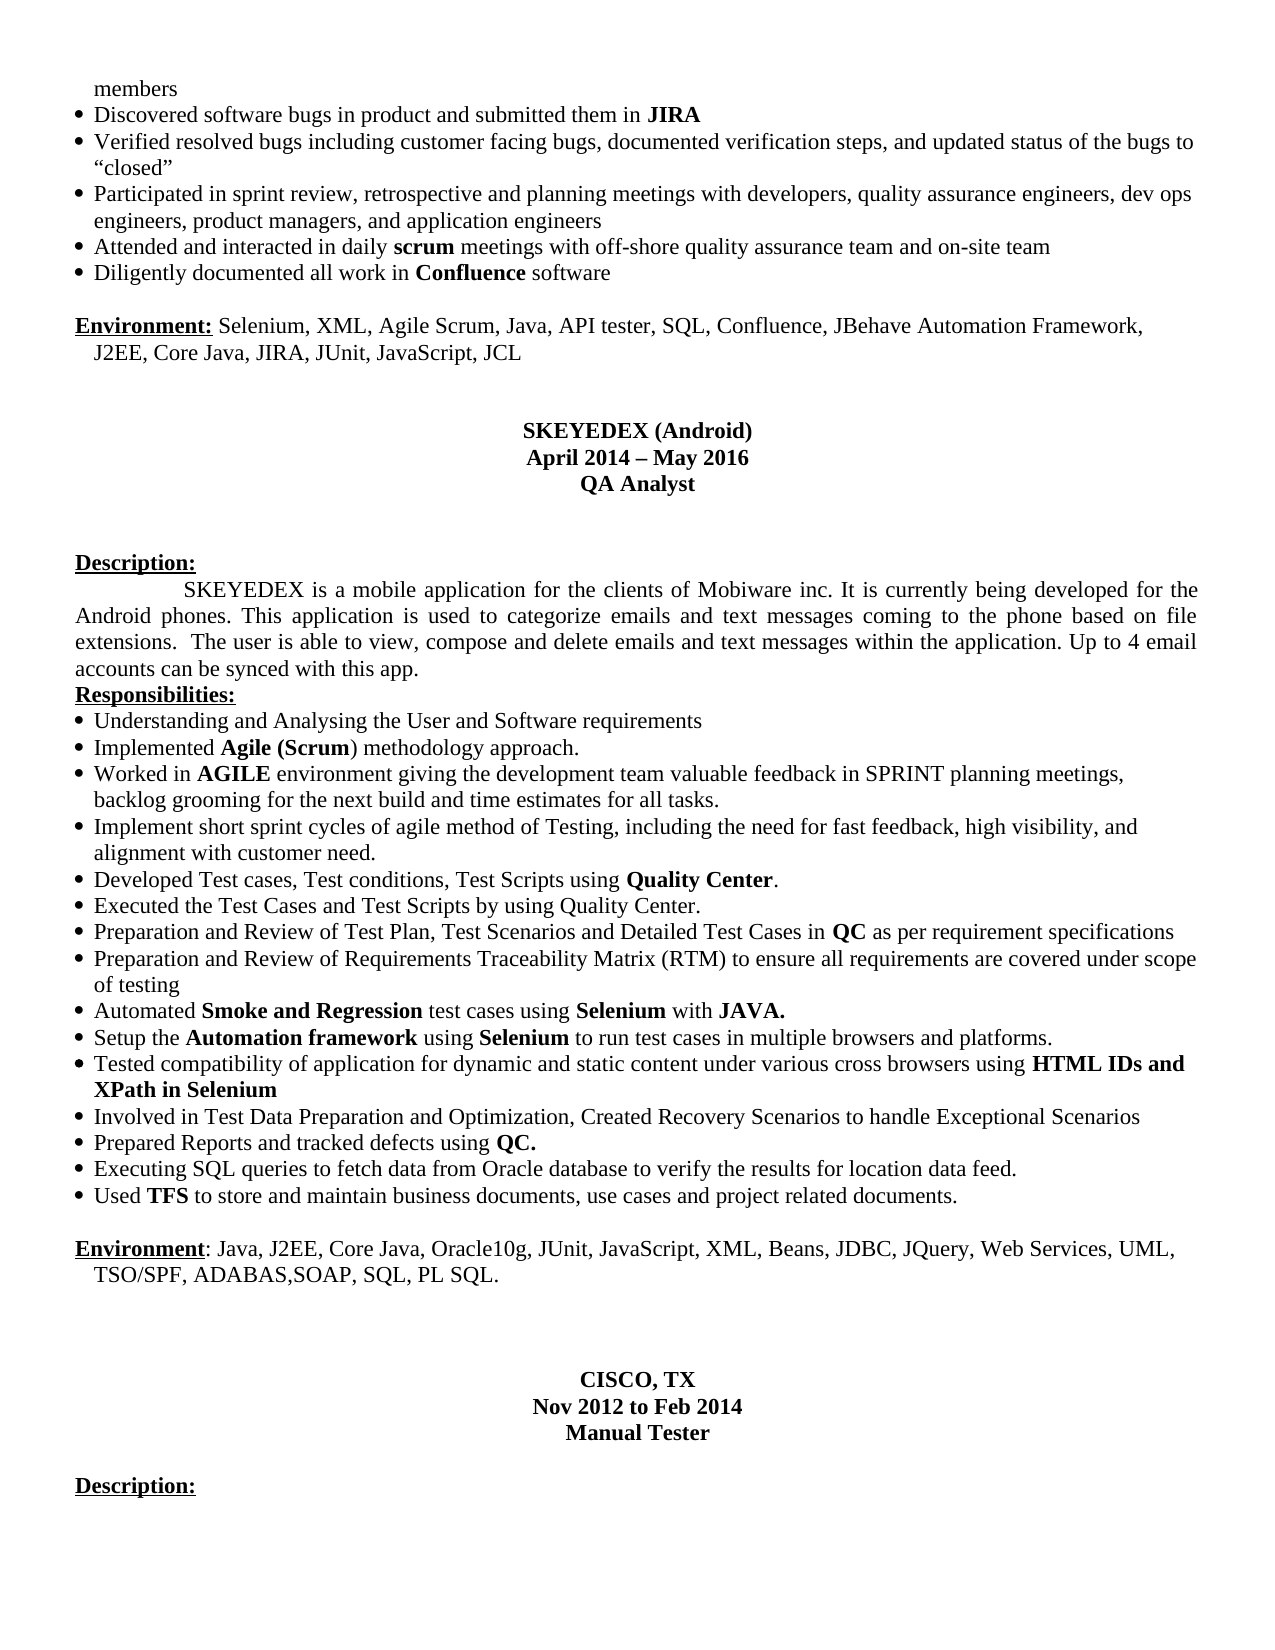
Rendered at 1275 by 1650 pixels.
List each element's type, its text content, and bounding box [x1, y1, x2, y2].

text Responsibilities: [75, 681, 1200, 707]
list Understanding and Analysing the User and Software requirements [75, 707, 1200, 734]
list Executing SQL queries to fetch data from Oracle database to verify the results for location data feed. [75, 1156, 1200, 1182]
text CISCO, TX [75, 1366, 1200, 1393]
list Executed the Test Cases and Test Scripts by using Quality Center. [75, 892, 1200, 918]
list Involved in Test Data Preparation and Optimization, Created Recovery Scenarios to handle Exceptional Scenarios [75, 1103, 1200, 1129]
list Worked in AGILE environment giving the development team valuable feedback in SPRINT planning meetings, backlog grooming for the next build and time estimates for all tasks. [75, 760, 1200, 813]
list Preparation and Review of Requirements Traceability Matrix (RTM) to ensure all requirements are covered under scope of testing [75, 945, 1200, 997]
list Developed Test cases, Test conditions, Test Scripts using Quality Center. [75, 866, 1200, 892]
text Environment: Java, J2EE, Core Java, Oracle10g, JUnit, JavaScript, XML, Beans, JDBC, JQuery, Web Services, UML, TSO/SPF, ADABAS,SOAP, SQL, PL SQL. [75, 1234, 1200, 1287]
text Description: [75, 1472, 1200, 1498]
list Verified resolved bugs including customer facing bugs, documented verification steps, and updated status of the bugs to “closed” [75, 128, 1200, 180]
text Description: [75, 549, 1200, 576]
list Attended and interacted in daily scrum meetings with off-shore quality assurance team and on-site team [75, 233, 1200, 259]
list Automated Smoke and Regression test cases using Selenium with JAVA. [75, 997, 1200, 1024]
text SKEYEDEX is a mobile application for the clients of Mobiware inc. It is currently being developed for the Android phones. This application is used to categorize emails and text messages coming to the phone based on file extensions. The user is able to view, compose and delete emails and text messages within the application. Up to 4 email accounts can be synced with this app. [75, 576, 1200, 681]
text Nov 2012 to Feb 2014 [75, 1393, 1200, 1419]
list Participated in sprint review, retrospective and planning meetings with developers, quality assurance engineers, dev ops engineers, product managers, and application engineers [75, 180, 1200, 233]
text SKEYEDEX (Android) [75, 418, 1200, 444]
text Environment: Selenium, XML, Agile Scrum, Java, API tester, SQL, Confluence, JBehave Automation Framework, J2EE, Core Java, JIRA, JUnit, JavaScript, JCL [75, 312, 1200, 365]
text April 2014 – May 2016 [75, 444, 1200, 470]
list Used TFS to store and maintain business documents, use cases and project related documents. [75, 1182, 1200, 1208]
list Setup the Automation framework using Selenium to run test cases in multiple browsers and platforms. [75, 1024, 1200, 1050]
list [75, 75, 1200, 101]
list Implement short sprint cycles of agile method of Testing, including the need for fast feedback, high visibility, and alignment with customer need. [75, 813, 1200, 866]
list Tested compatibility of application for dynamic and static content under various cross browsers using HTML IDs and XPath in Selenium [75, 1050, 1200, 1103]
list Preparation and Review of Test Plan, Test Scenarios and Detailed Test Cases in QC as per requirement specifications [75, 918, 1200, 945]
text Manual Tester [75, 1419, 1200, 1445]
list Prepared Reports and tracked defects using QC. [75, 1129, 1200, 1156]
text QA Analyst [75, 470, 1200, 497]
list Diligently documented all work in Confluence software [75, 259, 1200, 286]
list Implemented Agile (Scrum) methodology approach. [75, 734, 1200, 760]
list Discovered software bugs in product and submitted them in JIRA [75, 101, 1200, 128]
